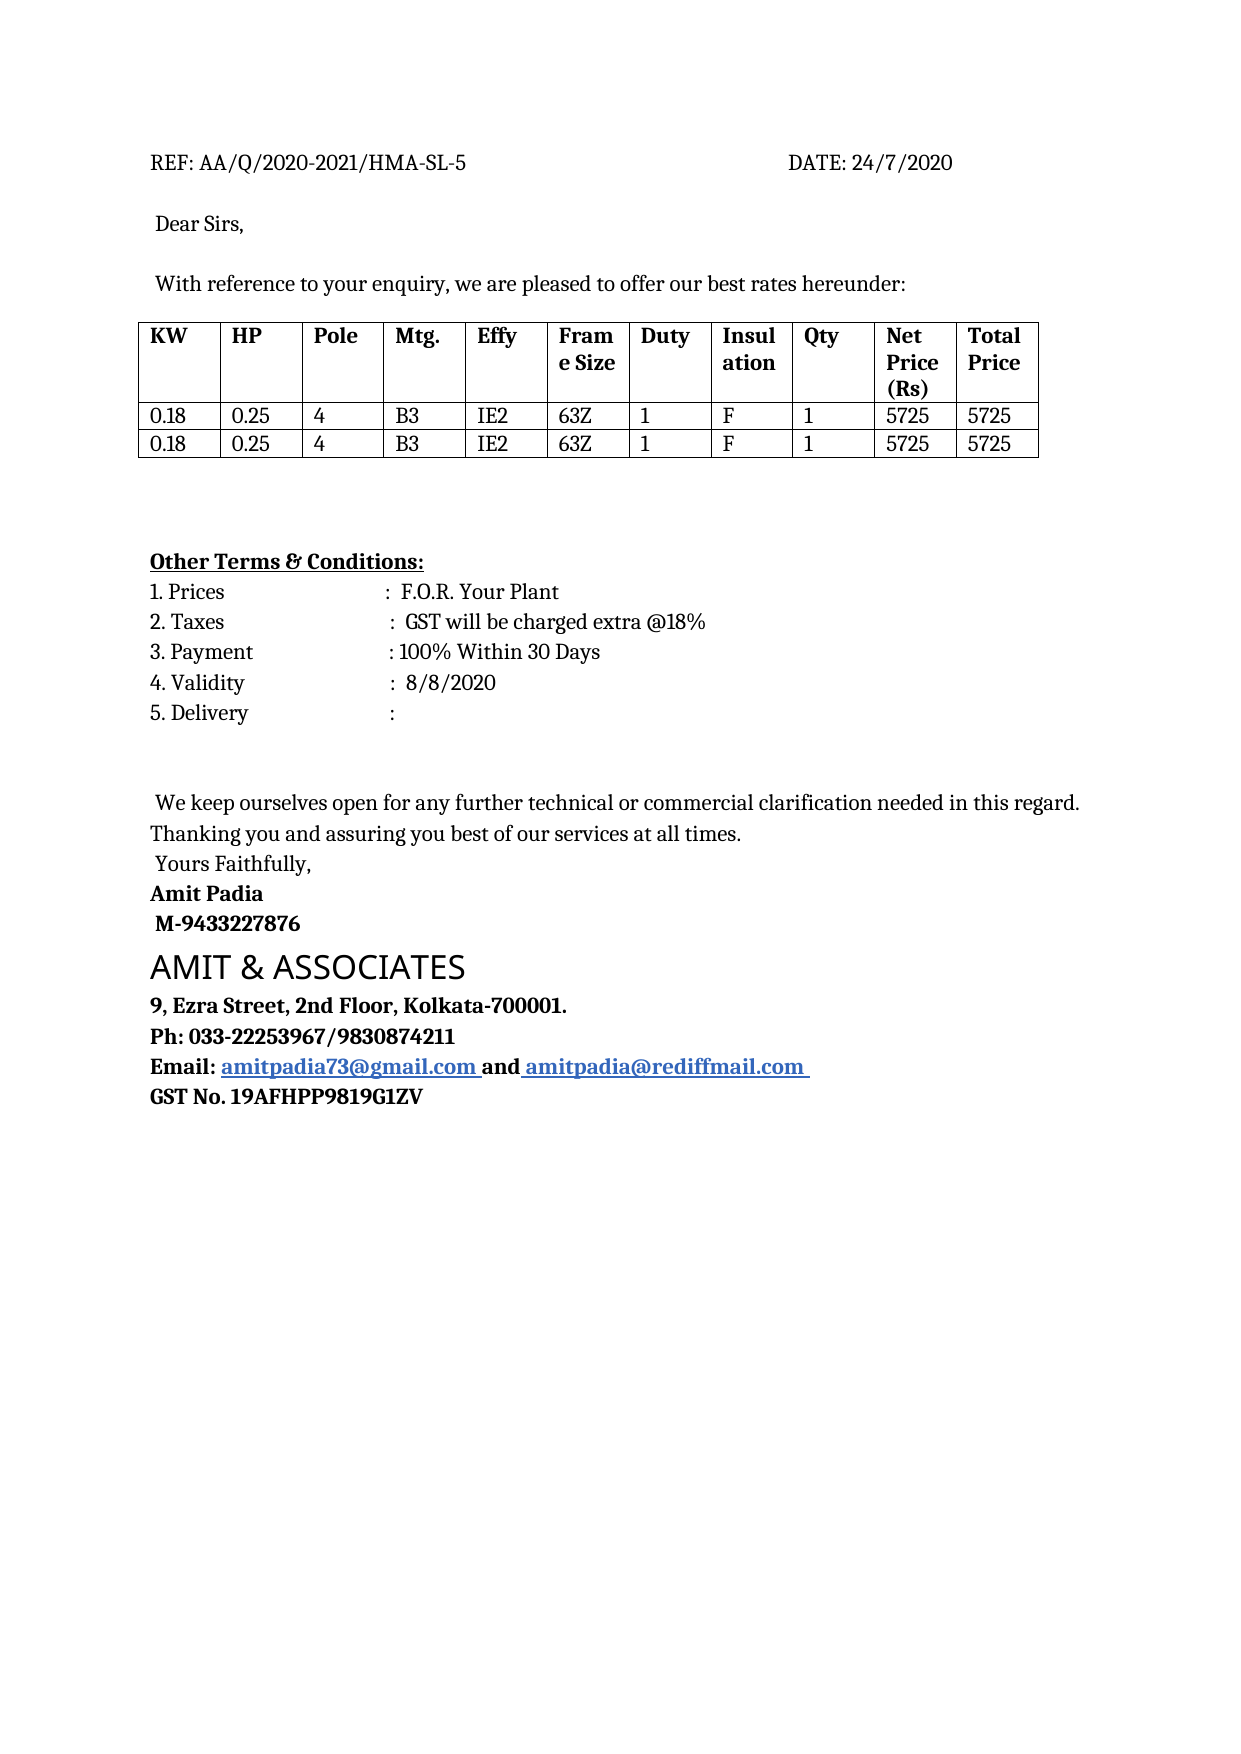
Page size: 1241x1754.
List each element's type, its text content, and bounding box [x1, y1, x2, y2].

table_header Frame Size [548, 323, 629, 402]
table_cell 5725 [957, 430, 1038, 457]
table_header Mtg. [384, 323, 465, 402]
table_cell 1 [793, 430, 874, 457]
table_header Effy [466, 323, 547, 402]
table_cell 5725 [957, 403, 1038, 429]
table_header Qty [793, 323, 874, 402]
table_cell 5725 [875, 430, 956, 457]
table_header Duty [630, 323, 711, 402]
table_cell F [712, 403, 792, 429]
table_cell 0.25 [221, 403, 302, 429]
table_header HP [221, 323, 302, 402]
table_cell 0.18 [139, 430, 220, 457]
table_cell 0.18 [139, 403, 220, 429]
table_cell 63Z [548, 403, 629, 429]
table_cell 0.25 [221, 430, 302, 457]
table_header Total Price [957, 323, 1038, 402]
table_cell 5725 [875, 403, 956, 429]
table_cell F [712, 430, 792, 457]
table_cell B3 [384, 403, 465, 429]
table_header KW [139, 323, 220, 402]
text Other Terms & Conditions: 1. Prices : F.O.R. Your Plant 2. Taxes : GST will be charged extra @18% 3. Payment : 100% Within 30 Days 4. Validity : 8/8/2020 5. Delivery : We keep ourselves open for any further technical or commercial clarification needed in this regard. Thanking you and assuring you best of our services at all times. Yours Faithfully, Amit Padia M-9433227876 AMIT & ASSOCIATES 9, Ezra Street, 2nd Floor, Kolkata-700001. Ph: 033-22253967/9830874211 Email: amitpadia73@gmail.com and amitpadia@rediffmail.com GST No. 19AFHPP9819G1ZV [150, 458, 1090, 1110]
table_cell 4 [303, 430, 383, 457]
table_header Net Price(Rs) [875, 323, 956, 402]
table_cell 1 [793, 403, 874, 429]
table_cell 63Z [548, 430, 629, 457]
table_cell 1 [630, 403, 711, 429]
table_cell 1 [630, 430, 711, 457]
table_cell IE2 [466, 430, 547, 457]
table_cell IE2 [466, 403, 547, 429]
table_cell B3 [384, 430, 465, 457]
table_cell 4 [303, 403, 383, 429]
table_header Pole [303, 323, 383, 402]
text REF: AA/Q/2020-2021/HMA-SL-5 DATE: 24/7/2020 Dear Sirs, With reference to your enquiry, we are pleased to offer our best rates hereunder: [150, 150, 1090, 297]
table_header Insulation [712, 323, 792, 402]
